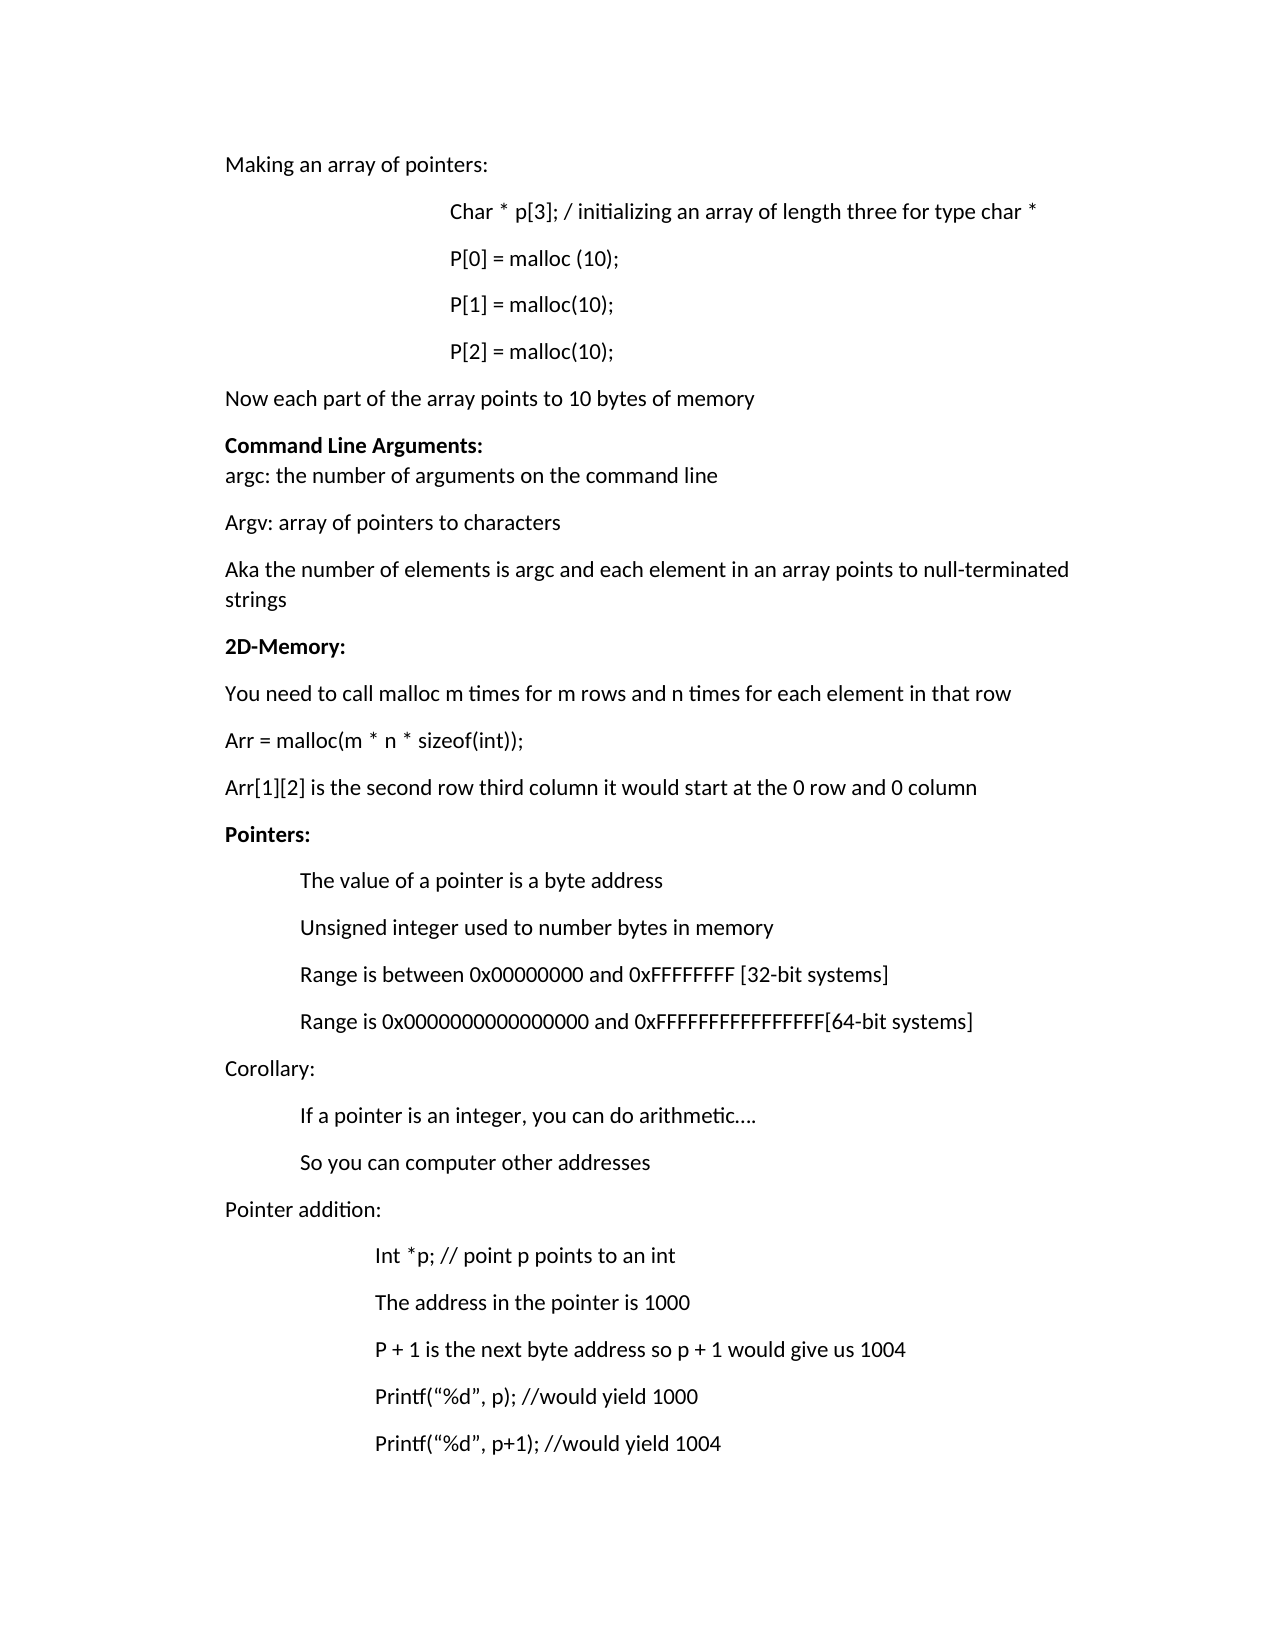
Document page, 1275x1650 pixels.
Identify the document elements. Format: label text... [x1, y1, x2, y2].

text Char * p[3]; / initializing an array of length three for type char * [225, 197, 1125, 225]
text Corollary: [225, 1054, 1125, 1082]
text If a pointer is an integer, you can do arithmetic…. [225, 1101, 1125, 1129]
text You need to call malloc m times for m rows and n times for each element in that row [225, 679, 1125, 707]
text P[1] = malloc(10); [225, 291, 1125, 319]
text Making an array of pointers: [225, 150, 1125, 178]
text 2D-Memory: [225, 632, 1125, 660]
text Aka the number of elements is argc and each element in an array points to null-terminated strings [225, 555, 1125, 613]
text Printf(“%d”, p+1); //would yield 1004 [150, 1429, 1125, 1457]
text So you can computer other addresses [225, 1148, 1125, 1176]
text Range is 0x0000000000000000 and 0xFFFFFFFFFFFFFFFF[64-bit systems] [225, 1007, 1125, 1035]
text The value of a pointer is a byte address [225, 867, 1125, 895]
text Range is between 0x00000000 and 0xFFFFFFFF [32-bit systems] [225, 960, 1125, 988]
text Now each part of the array points to 10 bytes of memory [225, 384, 1125, 412]
text Arr = malloc(m * n * sizeof(int)); [225, 726, 1125, 754]
text Argv: array of pointers to characters [225, 508, 1125, 536]
text The address in the pointer is 1000 [150, 1288, 1125, 1317]
text Command Line Arguments: argc: the number of arguments on the command line [225, 431, 1125, 489]
text Unsigned integer used to number bytes in memory [225, 913, 1125, 942]
text Printf(“%d”, p); //would yield 1000 [150, 1382, 1125, 1410]
text P + 1 is the next byte address so p + 1 would give us 1004 [150, 1335, 1125, 1363]
text P[0] = malloc (10); [225, 244, 1125, 272]
text Int *p; // point p points to an int [150, 1242, 1125, 1270]
text Pointer addition: [150, 1195, 1125, 1223]
text Pointers: [225, 820, 1125, 848]
text Arr[1][2] is the second row third column it would start at the 0 row and 0 column [225, 773, 1125, 801]
text P[2] = malloc(10); [225, 337, 1125, 366]
